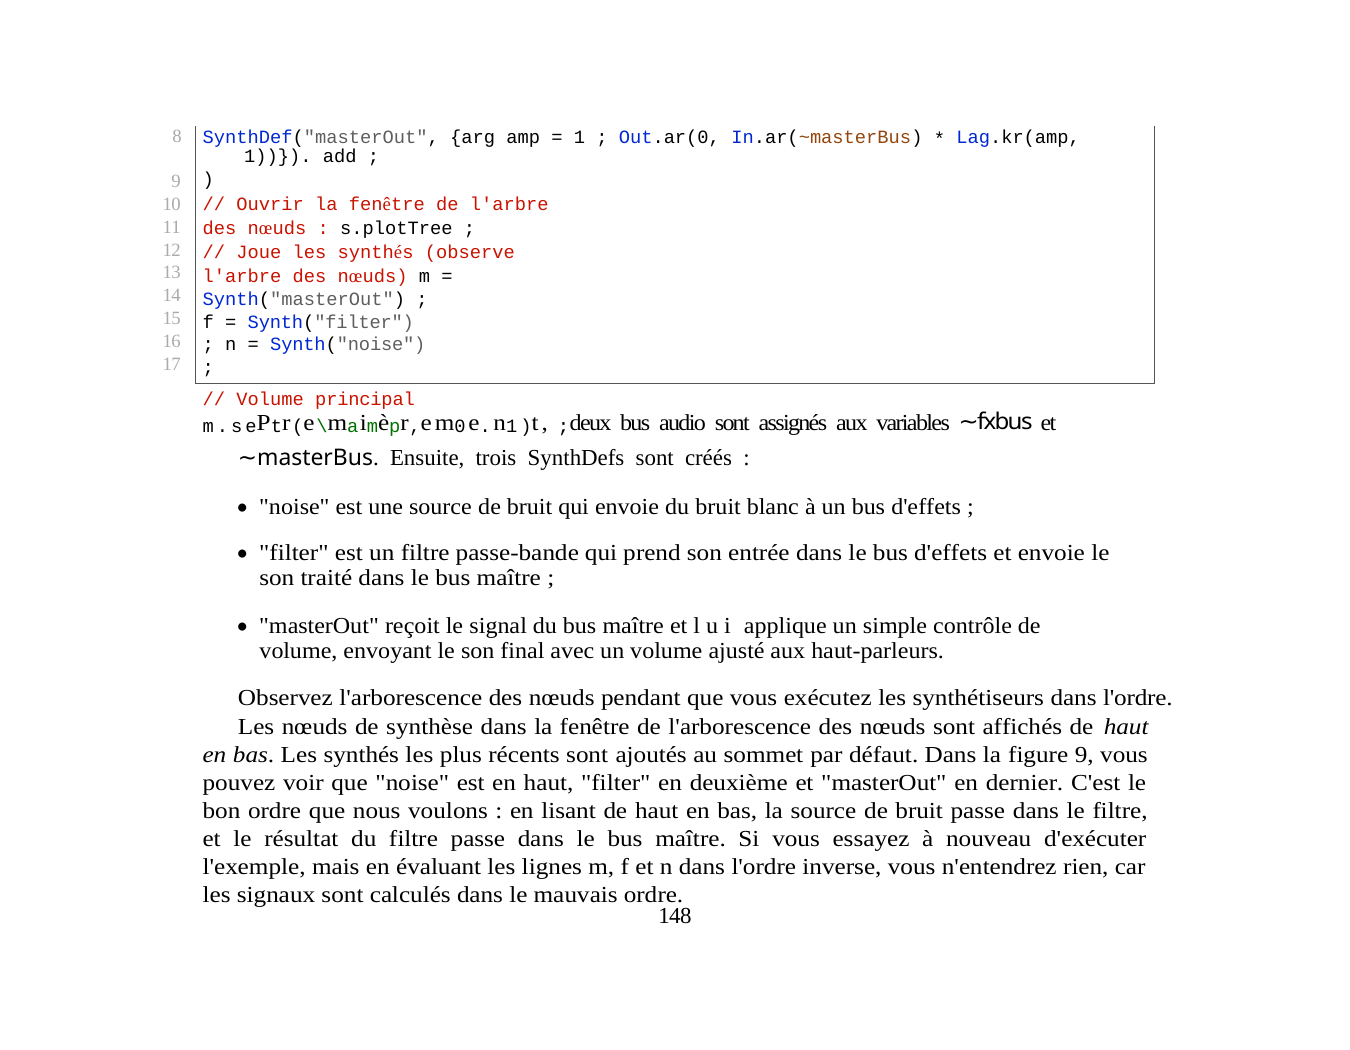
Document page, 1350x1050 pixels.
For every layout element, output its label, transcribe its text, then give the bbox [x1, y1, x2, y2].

text 16 [144, 330, 181, 351]
list "filter" est un filtre passe-bande qui prend son entrée dans le bus d'effets et envoie le son traité dans le bus maître ; [236, 538, 1127, 591]
text 9 [144, 170, 181, 192]
list "masterOut" reçoit le signal du bus maître et l u i applique un simple contrôle de volume, envoyant le son final avec un volume ajusté aux haut-parleurs. [236, 612, 1121, 664]
text // Volume principal [202, 393, 1202, 409]
text 10 [144, 193, 181, 214]
text Observez l'arborescence des nœuds pendant que vous exécutez les synthétiseurs dans l'ordre. [238, 684, 1202, 711]
text 12 [144, 239, 181, 260]
text 15 [144, 307, 181, 329]
text 8 [172, 124, 1202, 146]
text m.sePtr(e\maimèpr,em0e.n1)t, ;deux bus audio sont assignés aux variables ∼fxbus et [202, 409, 1202, 438]
text 11 [144, 216, 181, 237]
text 13 [144, 261, 181, 283]
text 17 [144, 353, 181, 374]
text ∼masterBus. Ensuite, trois SynthDefs sont créés : [238, 438, 1202, 472]
text 14 [144, 284, 181, 306]
text Les nœuds de synthèse dans la fenêtre de l'arborescence des nœuds sont affichés de haut en bas. Les synthés les plus récents sont ajoutés au sommet par défaut. Dans la figure 9, vous pouvez voir que "noise" est en haut, "filter" en deuxième et "masterOut" en dernier. C'est le bon ordre que nous voulons : en lisant de haut en bas, la source de bruit passe dans le filtre, et le résultat du filtre passe dans le bus maître. Si vous essayez à nouveau d'exécuter l'exemple, mais en évaluant les lignes m, f et n dans l'ordre inverse, vous n'entendrez rien, car les signaux sont calculés dans le mauvais ordre. [202, 711, 1148, 908]
list "noise" est une source de bruit qui envoie du bruit blanc à un bus d'effets ; [236, 492, 1202, 520]
